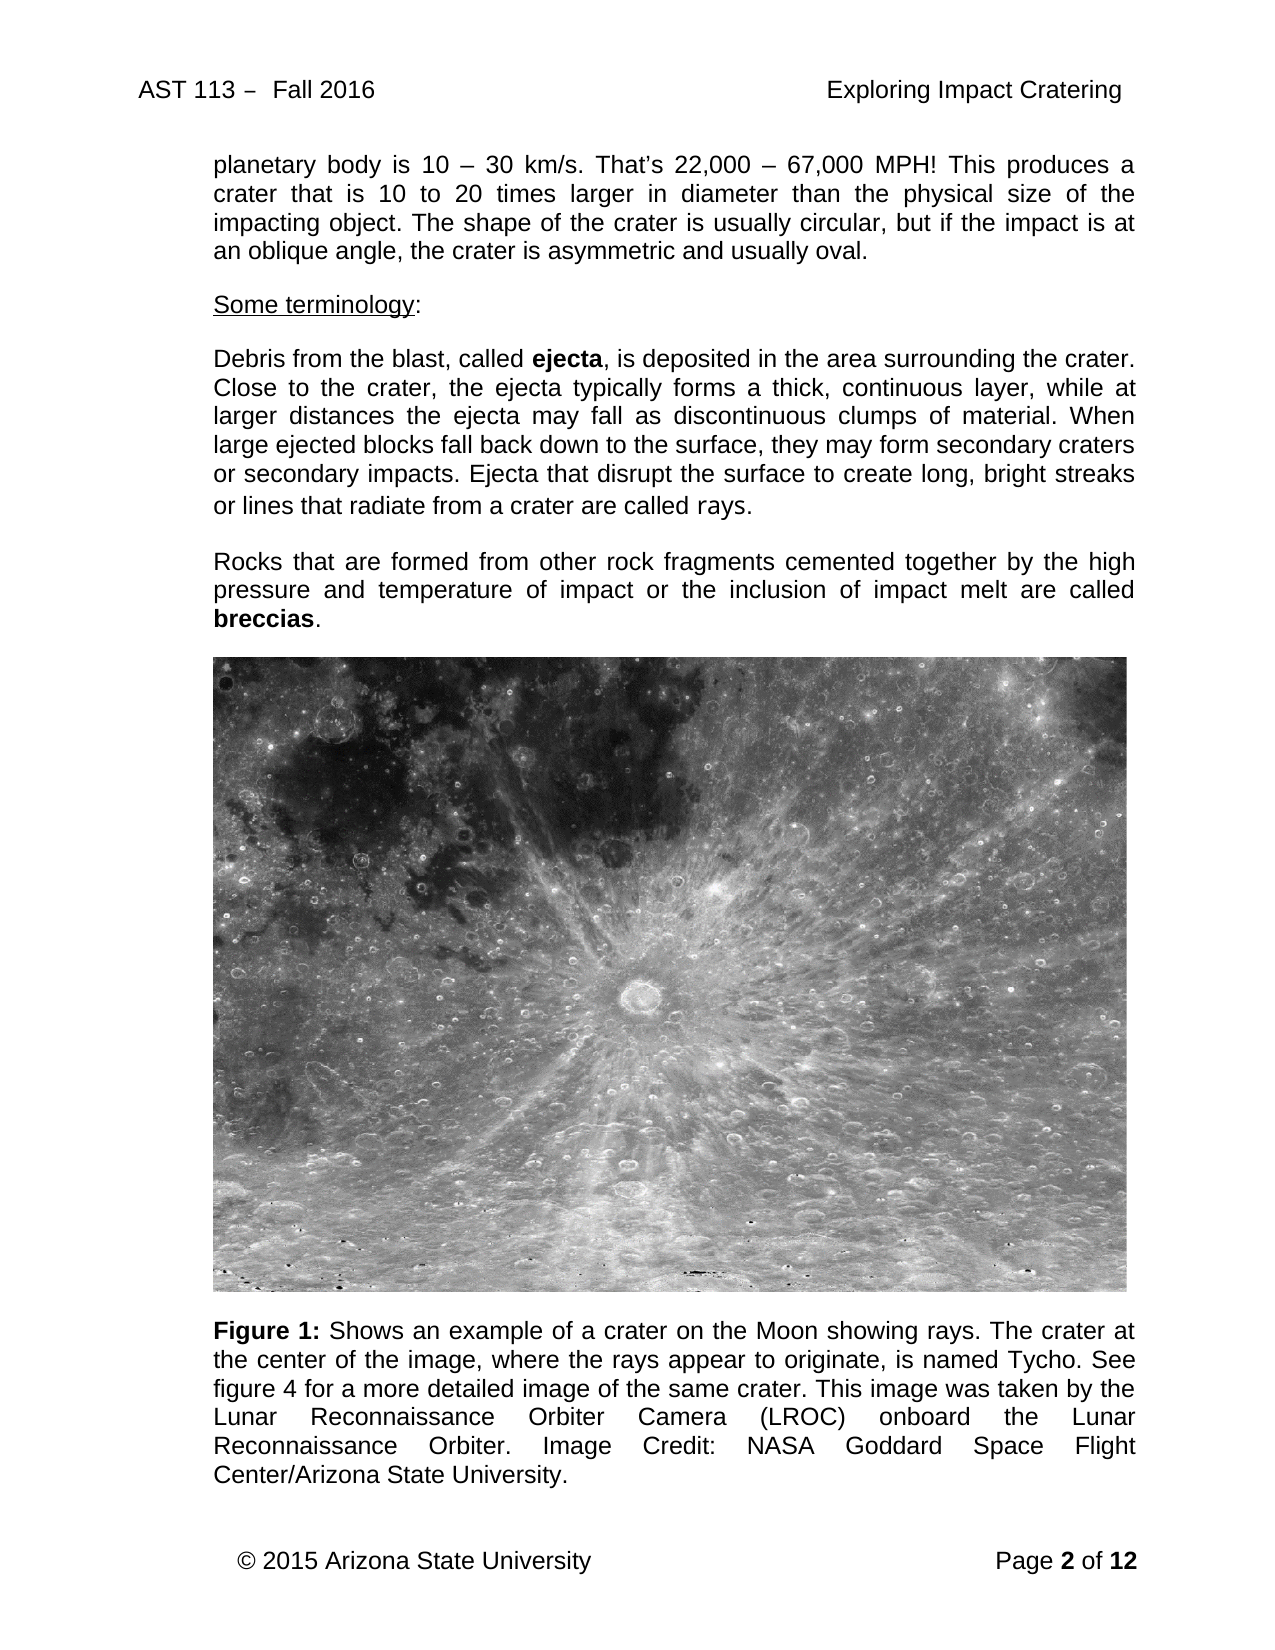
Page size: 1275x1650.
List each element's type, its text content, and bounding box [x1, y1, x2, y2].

text Debris from the blast, called ejecta, is deposited in the area surrounding the crater. Close to the crater, the ejecta typically forms a thick, continuous layer, while at larger distances the ejecta may fall as discontinuous clumps of material. When large ejected blocks fall back down to the surface, they may form secondary craters or secondary impacts. Ejecta that disrupt the surface to create long, bright streaks or lines that radiate from a crater are called rays. [213, 344, 1137, 522]
text Figure 1: Shows an example of a crater on the Moon showing rays. The crater at the center of the image, where the rays appear to originate, is named Tycho. See figure 4 for a more detailed image of the same crater. This image was taken by the Lunar Reconnaissance Orbiter Camera (LROC) onboard the Lunar Reconnaissance Orbiter. Image Credit: NASA Goddard Space Flight Center/Arizona State University. [213, 1316, 1137, 1489]
text Rocks that are formed from other rock fragments cemented together by the high pressure and temperature of impact or the inclusion of impact melt are called breccias. [213, 547, 1137, 633]
picture [213, 657, 1127, 1292]
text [213, 150, 1137, 265]
text Some terminology: [213, 290, 1137, 319]
